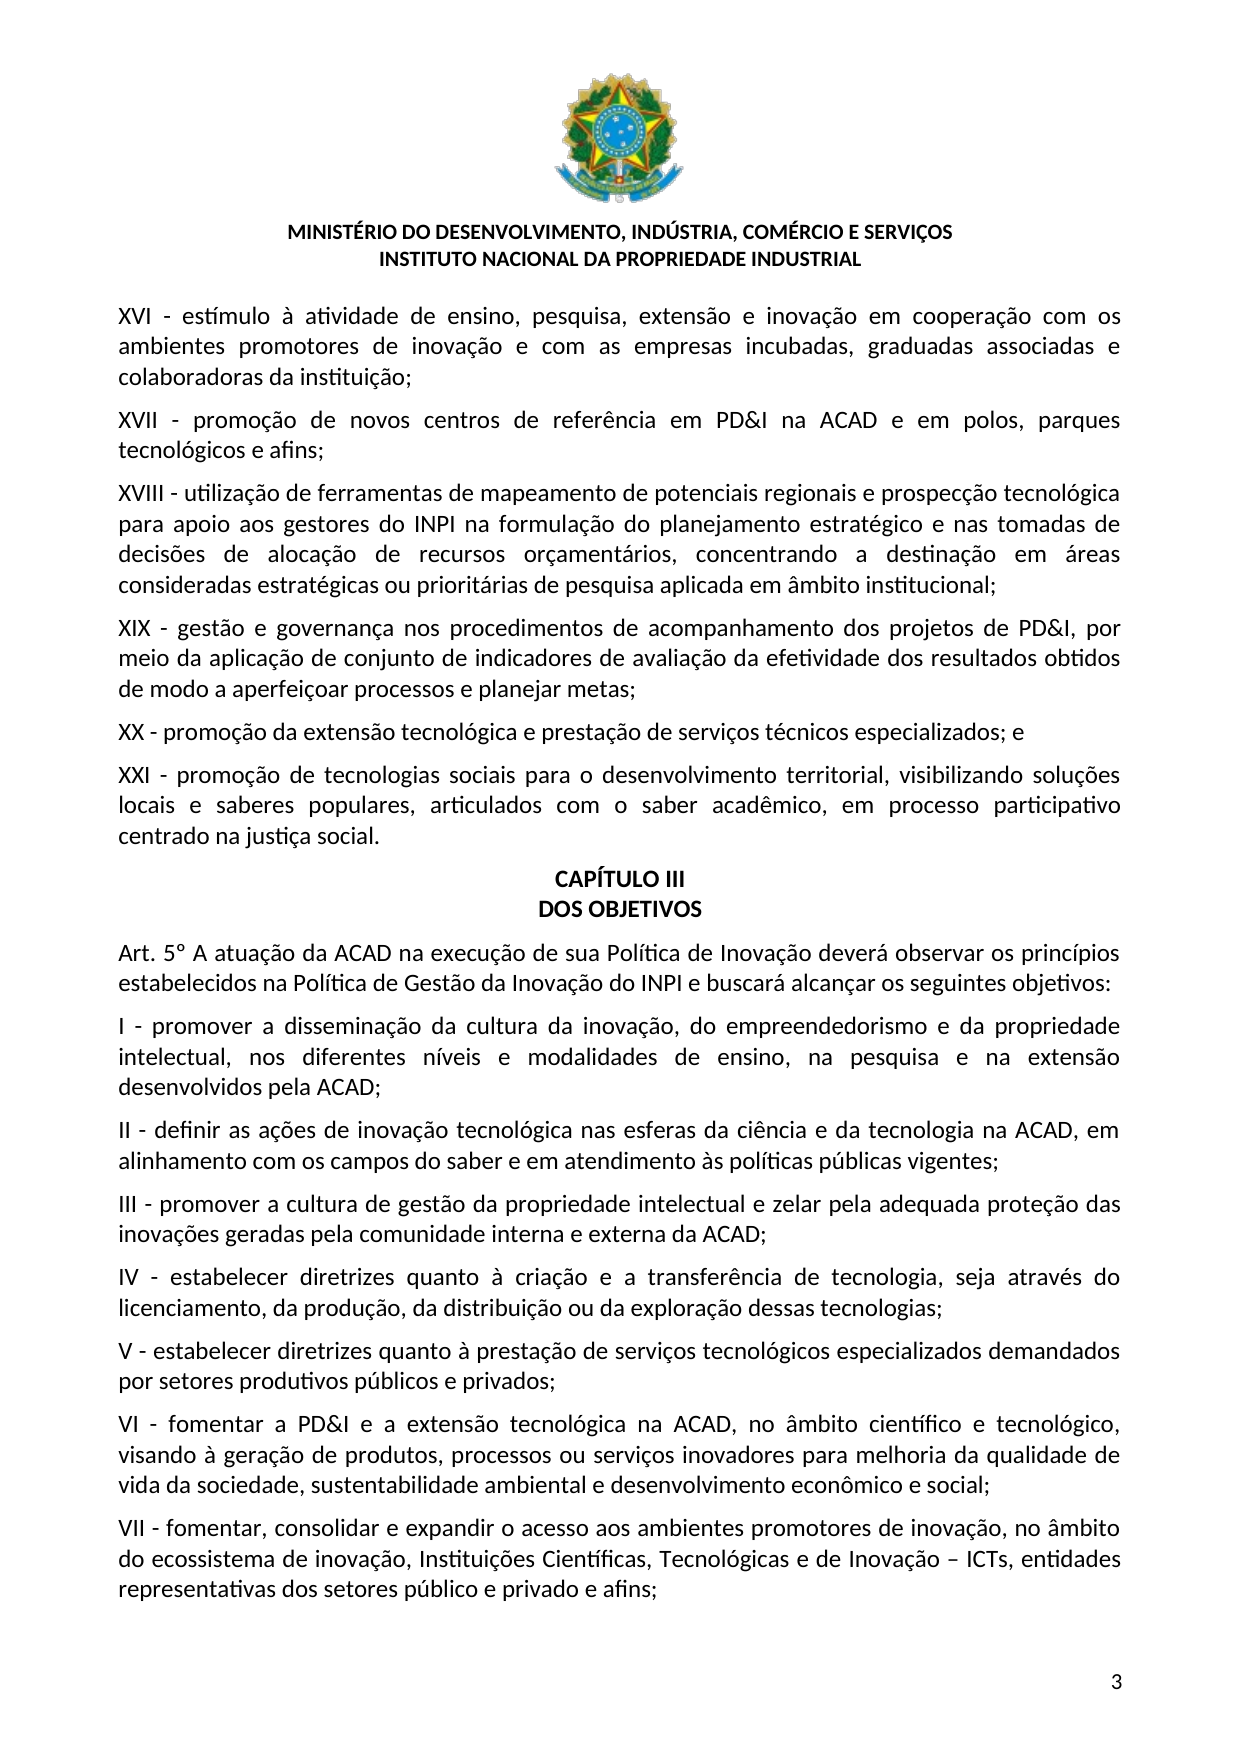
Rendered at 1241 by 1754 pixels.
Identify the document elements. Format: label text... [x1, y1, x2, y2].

text V - estabelecer diretrizes quanto à prestação de serviços tecnológicos especializados demandados por setores produtivos públicos e privados; [118, 1335, 1122, 1396]
text XVIII - utilização de ferramentas de mapeamento de potenciais regionais e prospecção tecnológica para apoio aos gestores do INPI na formulação do planejamento estratégico e nas tomadas de decisões de alocação de recursos orçamentários, concentrando a destinação em áreas consideradas estratégicas ou prioritárias de pesquisa aplicada em âmbito institucional; [118, 477, 1122, 599]
text I - promover a disseminação da cultura da inovação, do empreendedorismo e da propriedade intelectual, nos diferentes níveis e modalidades de ensino, na pesquisa e na extensão desenvolvidos pela ACAD; [118, 1010, 1122, 1102]
text Art. 5º A atuação da ACAD na execução de sua Política de Inovação deverá observar os princípios estabelecidos na Política de Gestão da Inovação do INPI e buscará alcançar os seguintes objetivos: [118, 937, 1122, 998]
text XVII - promoção de novos centros de referência em PD&I na ACAD e em polos, parques tecnológicos e afins; [118, 404, 1122, 465]
text VI - fomentar a PD&I e a extensão tecnológica na ACAD, no âmbito científico e tecnológico, visando à geração de produtos, processos ou serviços inovadores para melhoria da qualidade de vida da sociedade, sustentabilidade ambiental e desenvolvimento econômico e social; [118, 1408, 1122, 1500]
text II - definir as ações de inovação tecnológica nas esferas da ciência e da tecnologia na ACAD, em alinhamento com os campos do saber e em atendimento às políticas públicas vigentes; [118, 1114, 1122, 1175]
text XIX - gestão e governança nos procedimentos de acompanhamento dos projetos de PD&I, por meio da aplicação de conjunto de indicadores de avaliação da efetividade dos resultados obtidos de modo a aperfeiçoar processos e planejar metas; [118, 612, 1122, 703]
text XXI - promoção de tecnologias sociais para o desenvolvimento territorial, visibilizando soluções locais e saberes populares, articulados com o saber acadêmico, em processo participativo centrado na justiça social. [118, 759, 1122, 851]
picture [552, 71, 688, 206]
text XVI - estímulo à atividade de ensino, pesquisa, extensão e inovação em cooperação com os ambientes promotores de inovação e com as empresas incubadas, graduadas associadas e colaboradoras da instituição; [118, 300, 1122, 391]
text VII - fomentar, consolidar e expandir o acesso aos ambientes promotores de inovação, no âmbito do ecossistema de inovação, Instituições Científicas, Tecnológicas e de Inovação – ICTs, entidades representativas dos setores público e privado e afins; [118, 1512, 1122, 1604]
text IV - estabelecer diretrizes quanto à criação e a transferência de tecnologia, seja através do licenciamento, da produção, da distribuição ou da exploração dessas tecnologias; [118, 1261, 1122, 1322]
text XX - promoção da extensão tecnológica e prestação de serviços técnicos especializados; e [118, 716, 1122, 747]
text CAPÍTULO III DOS OBJETIVOS [118, 863, 1122, 924]
text III - promover a cultura de gestão da propriedade intelectual e zelar pela adequada proteção das inovações geradas pela comunidade interna e externa da ACAD; [118, 1188, 1122, 1249]
